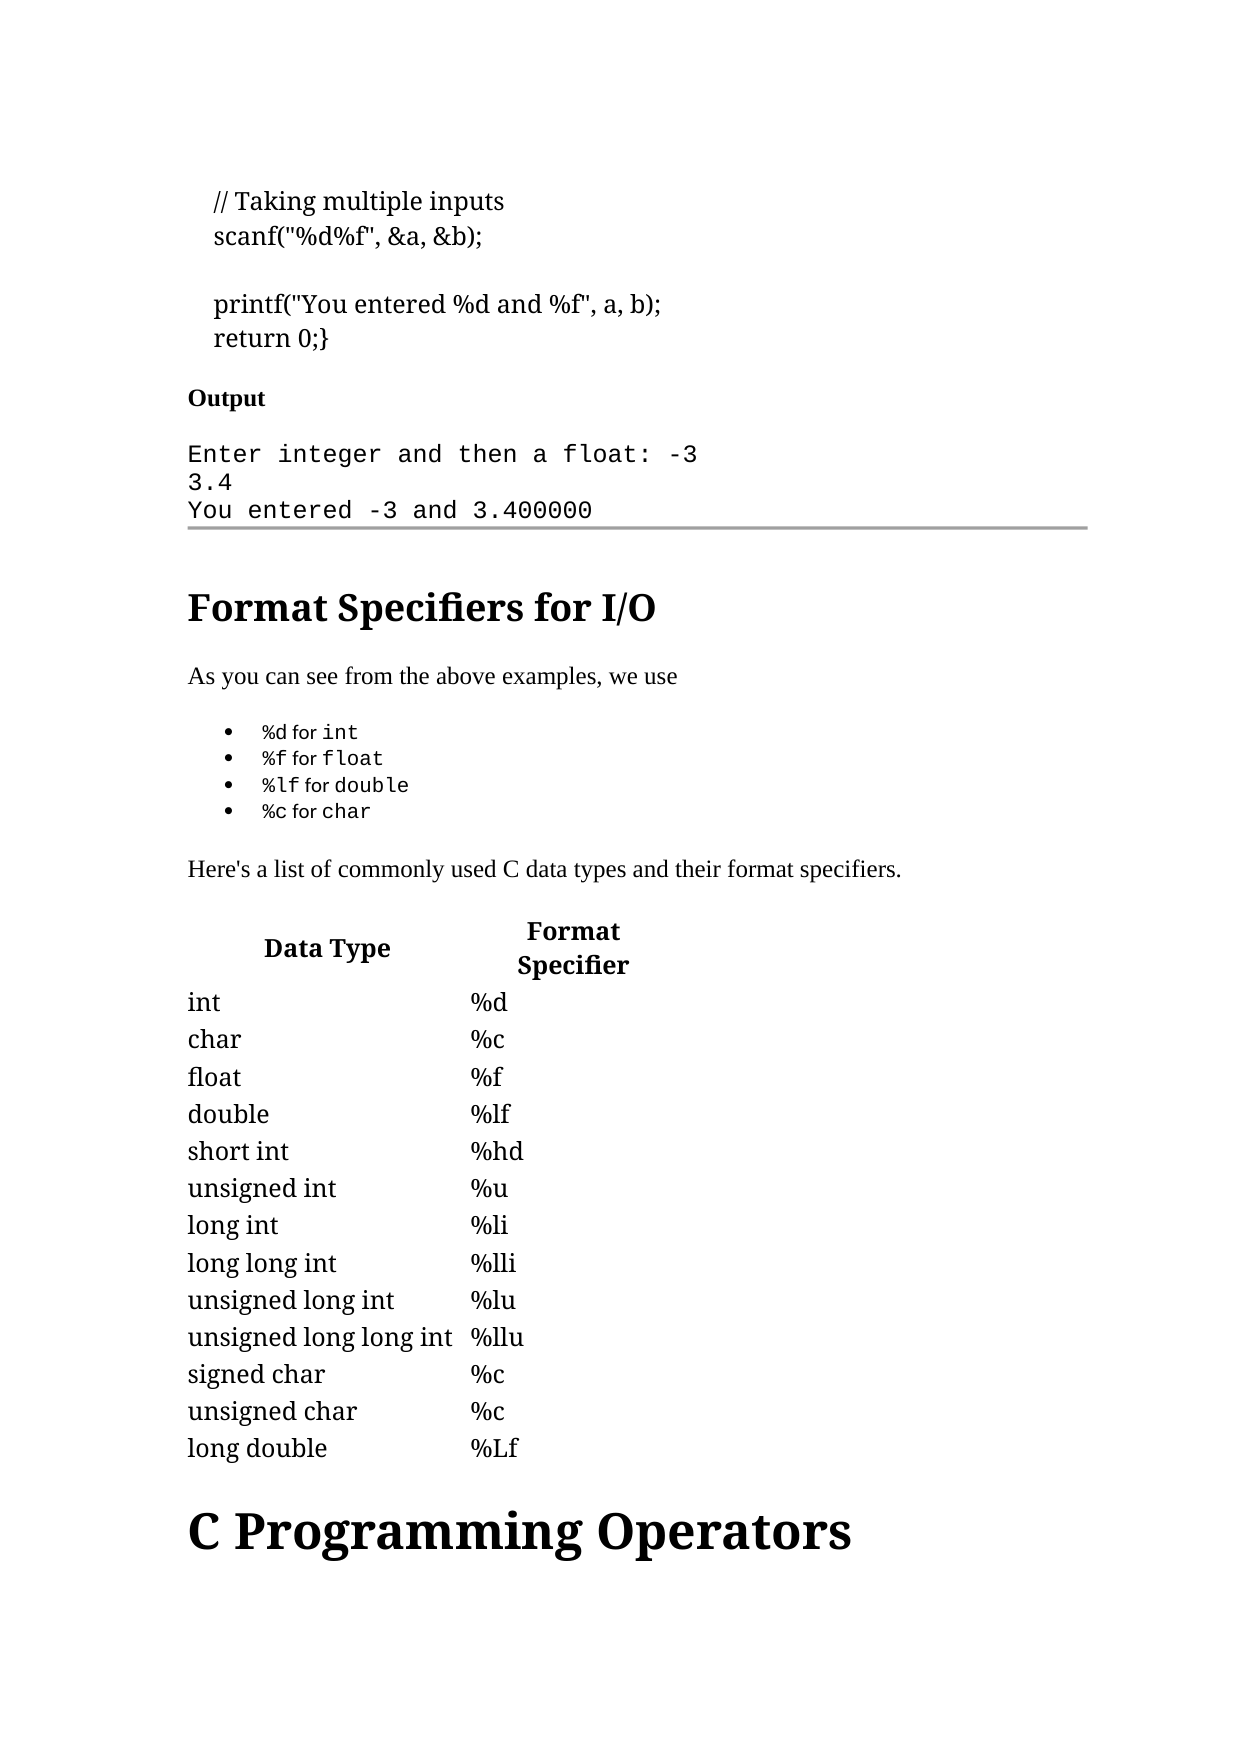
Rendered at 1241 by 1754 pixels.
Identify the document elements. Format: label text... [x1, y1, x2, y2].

list %f for float [225, 746, 1053, 772]
text Enter integer and then a float: -3 [187, 441, 1053, 470]
subtitle Format Specifiers for I/O [187, 581, 1053, 632]
text return 0;} [187, 320, 1053, 354]
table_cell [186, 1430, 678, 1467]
text As you can see from the above examples, we use [187, 661, 1053, 690]
text // Taking multiple inputs [187, 184, 1053, 218]
text You entered -3 and 3.400000 [187, 498, 1053, 526]
text Here's a list of commonly used C data types and their format specifiers. [187, 854, 1053, 883]
text 3.4 [187, 470, 1053, 498]
text scanf("%d%f", &a, &b); [187, 218, 1053, 252]
list %c for char [225, 798, 1053, 825]
text printf("You entered %d and %f", a, b); [187, 286, 1053, 320]
subtitle C Programming Operators [187, 1496, 1053, 1564]
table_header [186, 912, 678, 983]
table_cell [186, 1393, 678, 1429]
list %d for int [225, 719, 1053, 746]
text Output [187, 383, 1053, 412]
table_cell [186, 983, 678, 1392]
list %lf for double [225, 772, 1053, 798]
